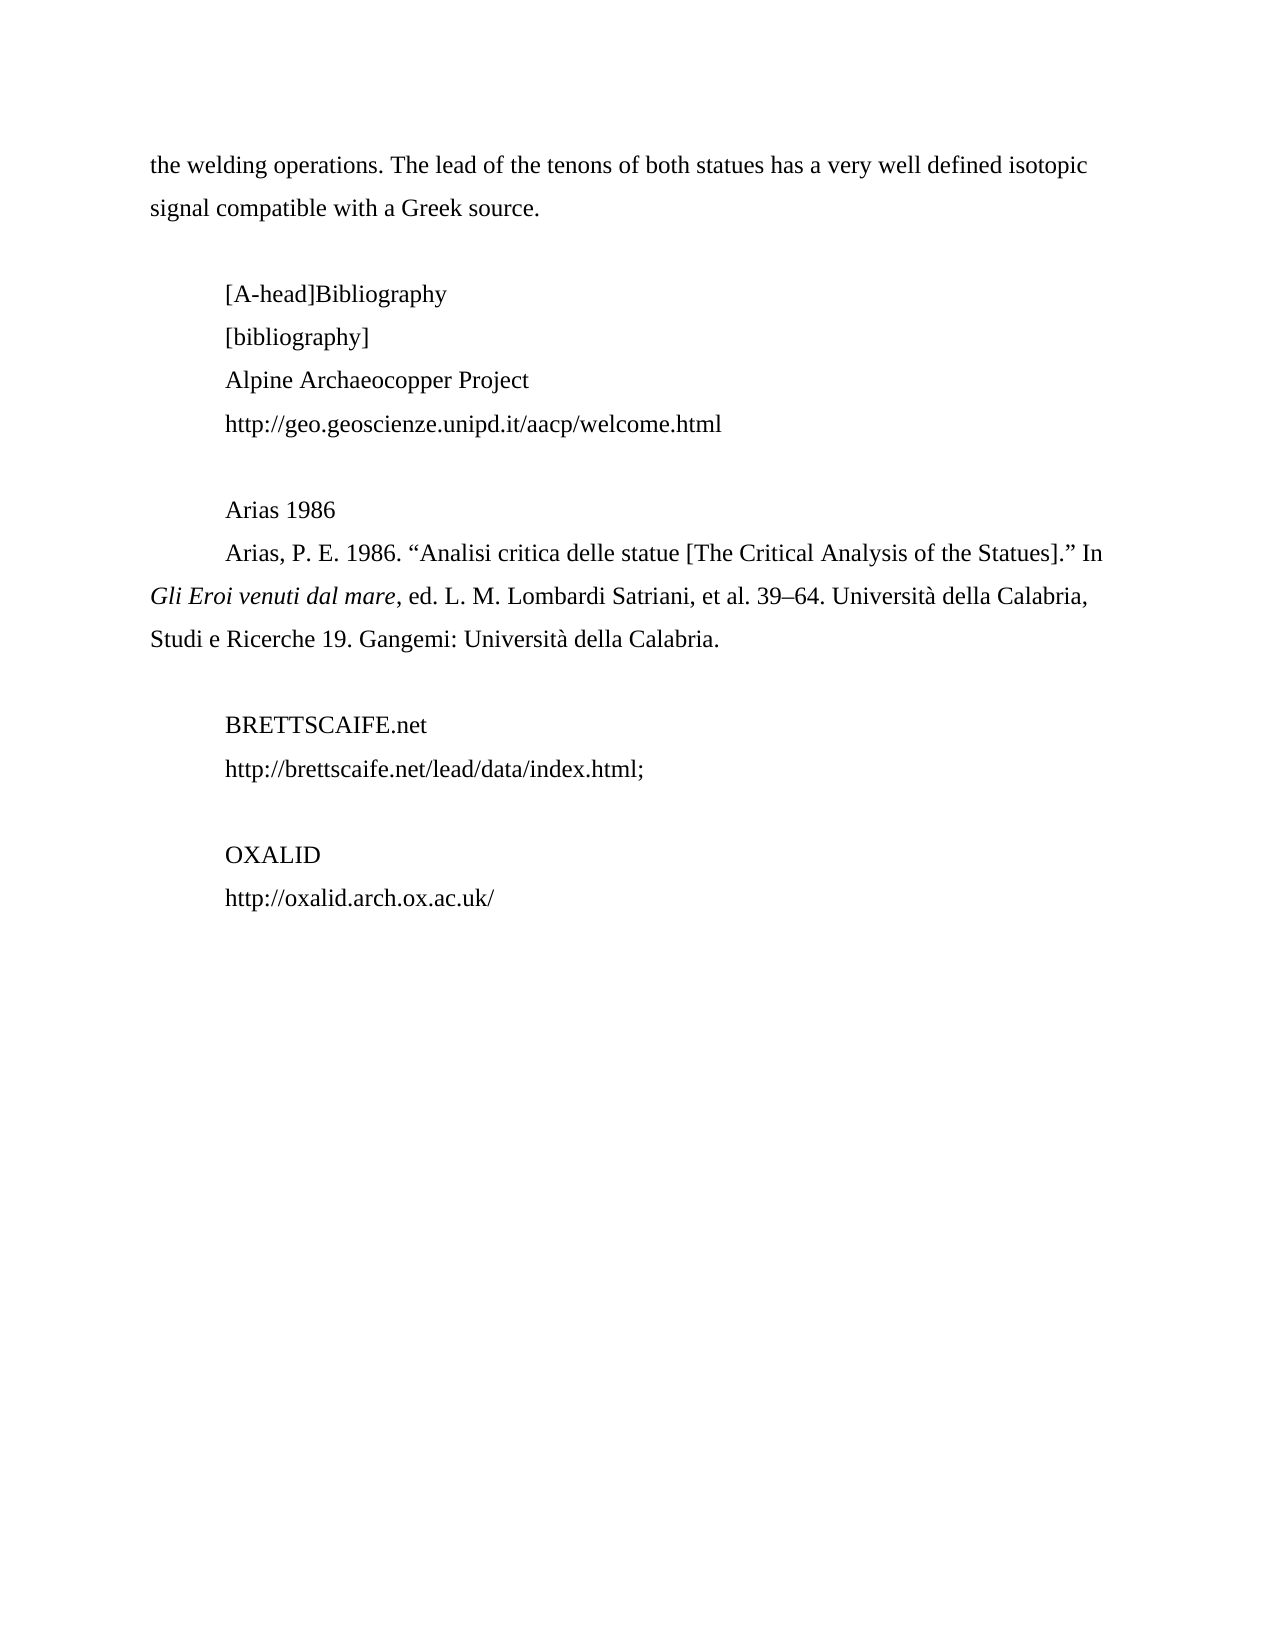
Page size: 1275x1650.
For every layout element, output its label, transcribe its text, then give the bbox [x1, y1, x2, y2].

text http://brettscaife.net/lead/data/index.html; [150, 754, 1125, 782]
text http://geo.geoscienze.unipd.it/aacp/welcome.html [150, 409, 1125, 437]
text Arias, P. E. 1986. “Analisi critica delle statue [The Critical Analysis of the Statues].” In Gli Eroi venuti dal mare, ed. L. M. Lombardi Satriani, et al. 39–64. Università della Calabria, Studi e Ricerche 19. Gangemi: Università della Calabria. [150, 538, 1125, 653]
text Arias 1986 [150, 495, 1125, 524]
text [150, 150, 1125, 222]
text [bibliography] [150, 322, 1125, 351]
text [A-head]Bibliography [150, 279, 1125, 308]
text Alpine Archaeocopper Project [150, 366, 1125, 394]
text BRETTSCAIFE.net [150, 711, 1125, 739]
text OXALID [150, 840, 1125, 869]
text http://oxalid.arch.ox.ac.uk/ [150, 883, 1125, 912]
